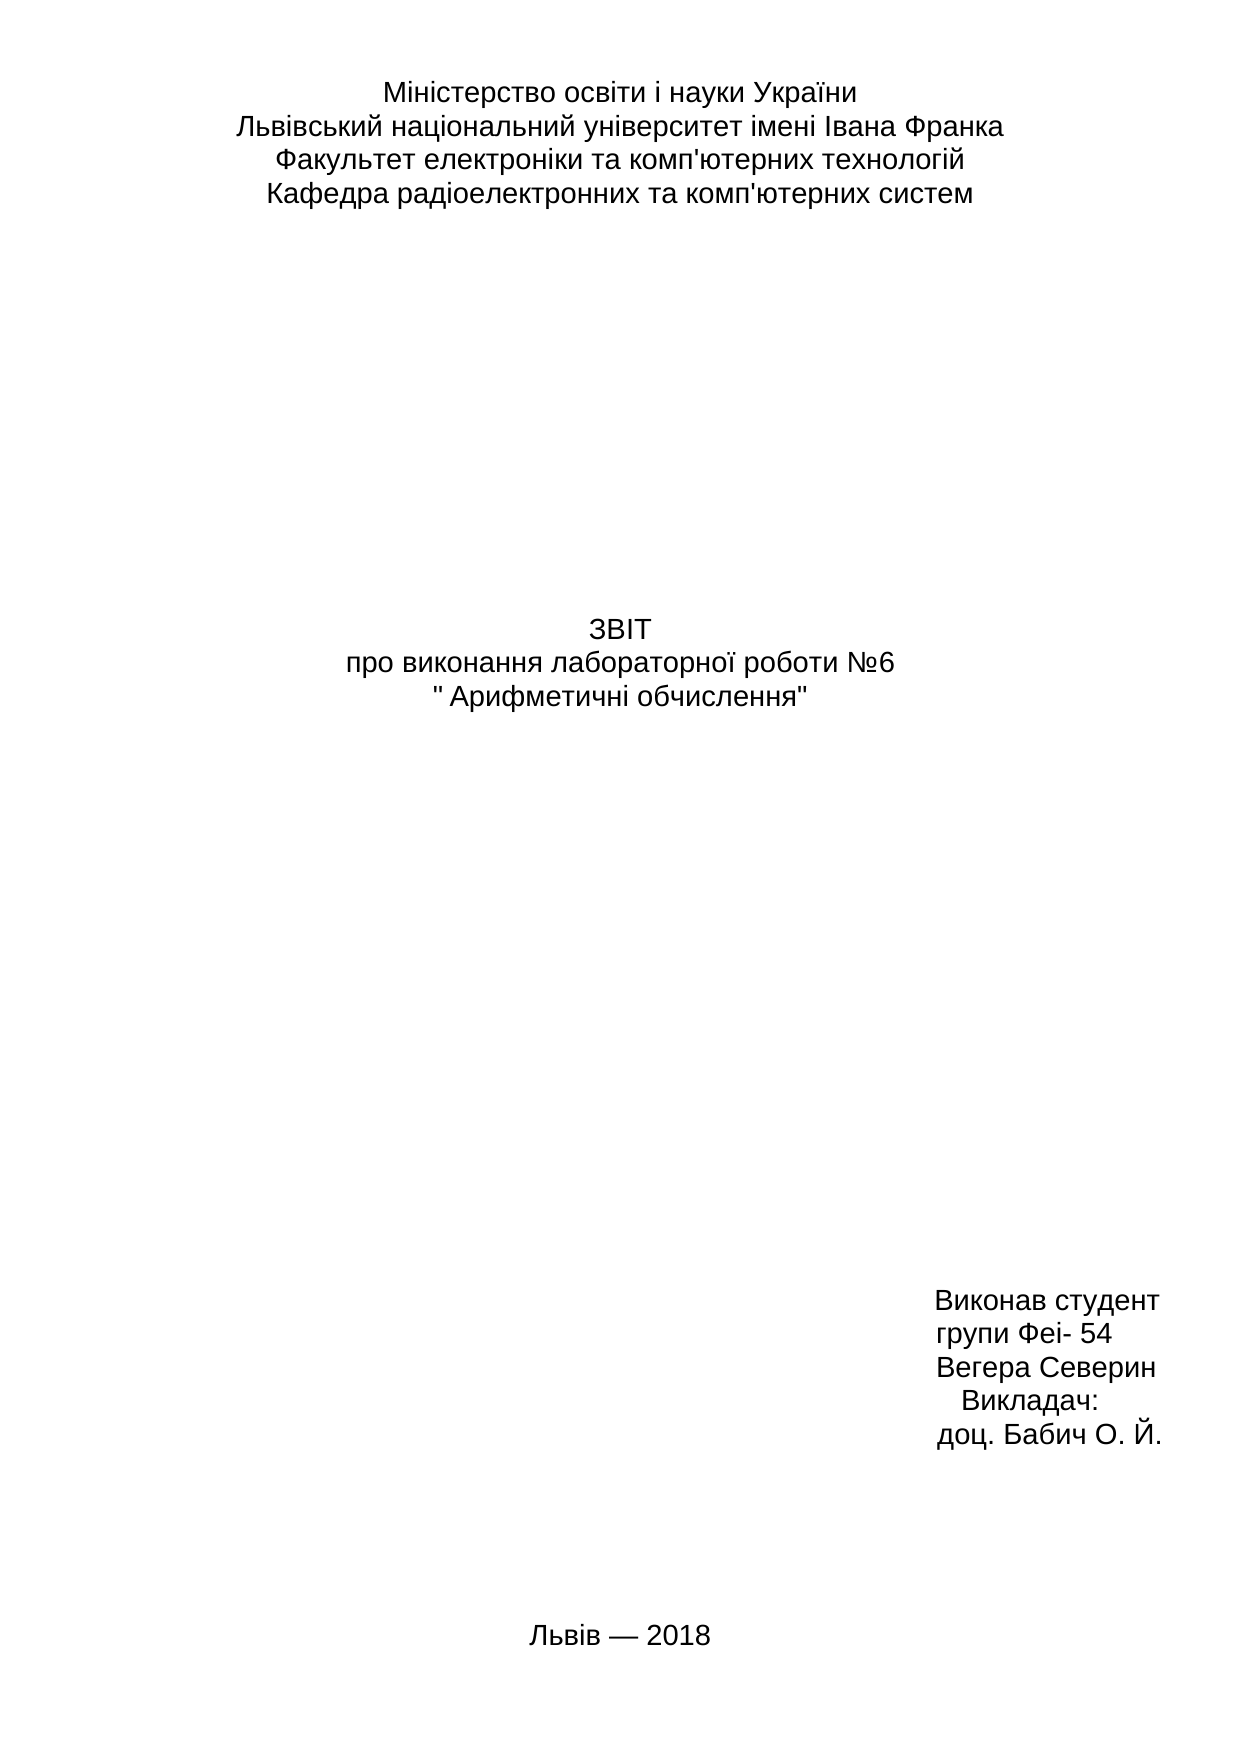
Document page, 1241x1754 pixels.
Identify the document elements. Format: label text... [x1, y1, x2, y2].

text Кафедра радіоелектронних та комп'ютерних систем [75, 176, 1165, 209]
text групи Феі- 54 [887, 1316, 1165, 1349]
text ЗВІТ [75, 612, 1165, 645]
text про виконання лабораторної роботи №6 [75, 645, 1165, 679]
text Міністерство освіти і науки України [75, 75, 1165, 108]
text Виконав студент [739, 1282, 1165, 1316]
text " Арифметичні обчислення" [75, 679, 1165, 712]
text Факультет електроніки та комп'ютерних технологій [75, 142, 1165, 176]
text Вегера Северин [887, 1349, 1165, 1383]
text Львів — 2018 [75, 1618, 1165, 1651]
text Викладач: [887, 1383, 1165, 1417]
text Львівський національний університет імені Івана Франка [75, 108, 1165, 142]
text доц. Бабич О. Й. [75, 1417, 1165, 1450]
